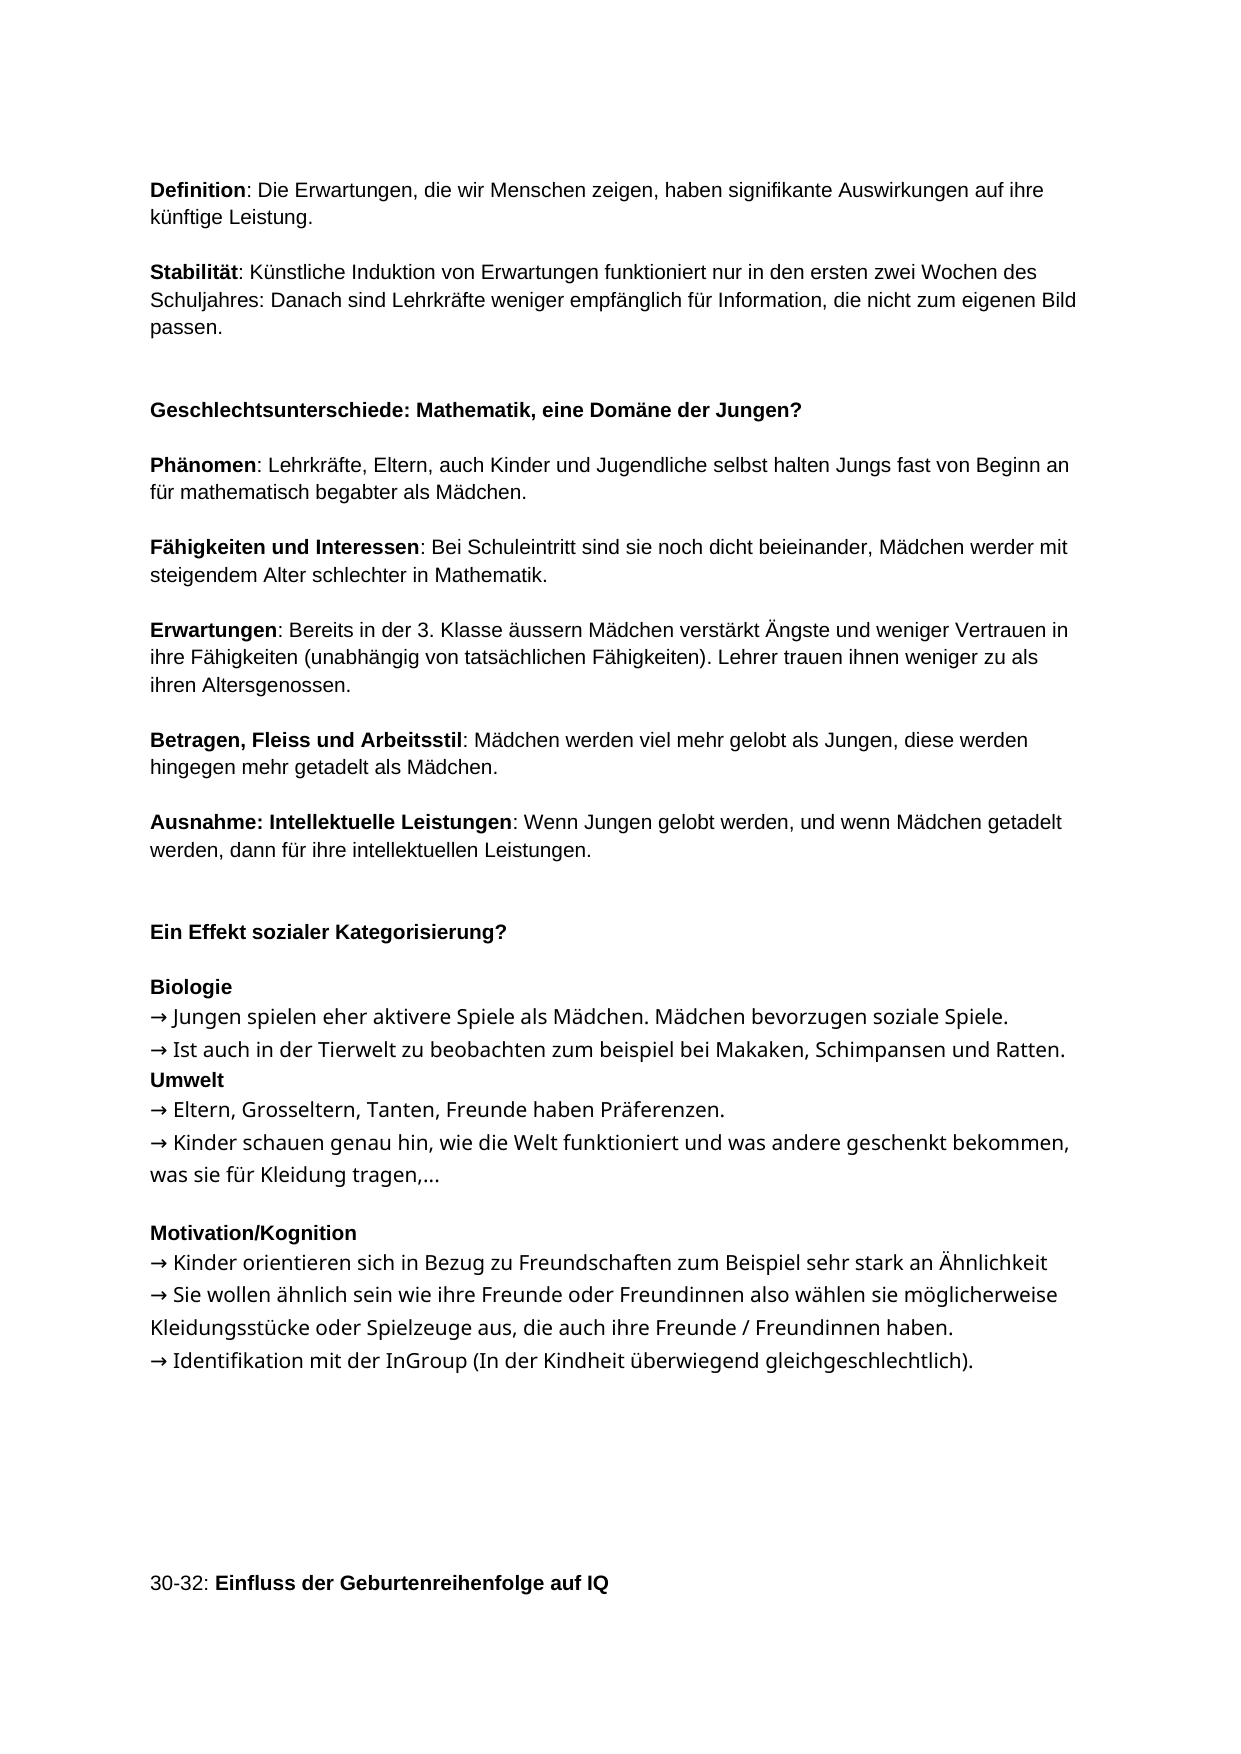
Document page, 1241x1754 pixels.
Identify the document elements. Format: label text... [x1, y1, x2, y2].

text Geschlechtsunterschiede: Mathematik, eine Domäne der Jungen? [150, 397, 1090, 421]
text Betragen, Fleiss und Arbeitsstil: Mädchen werden viel mehr gelobt als Jungen, diese werden hingegen mehr getadelt als Mädchen. [150, 727, 1090, 779]
text Ein Effekt sozialer Kategorisierung? [150, 920, 1090, 944]
text 30-32: Einfluss der Geburtenreihenfolge auf IQ [150, 1571, 1090, 1595]
text → Kinder schauen genau hin, wie die Welt funktioniert und was andere geschenkt bekommen, was sie für Kleidung tragen,... [150, 1128, 1090, 1189]
text Definition: Die Erwartungen, die wir Menschen zeigen, haben signifikante Auswirkungen auf ihre künftige Leistung. [150, 177, 1090, 229]
text Umwelt [150, 1068, 1090, 1092]
text → Jungen spielen eher aktivere Spiele als Mädchen. Mädchen bevorzugen soziale Spiele. [150, 1002, 1090, 1031]
text Stabilität: Künstliche Induktion von Erwartungen funktioniert nur in den ersten zwei Wochen des Schuljahres: Danach sind Lehrkräfte weniger empfänglich für Information, die nicht zum eigenen Bild passen. [150, 260, 1090, 339]
text Erwartungen: Bereits in der 3. Klasse äussern Mädchen verstärkt Ängste und weniger Vertrauen in ihre Fähigkeiten (unabhängig von tatsächlichen Fähigkeiten). Lehrer trauen ihnen weniger zu als ihren Altersgenossen. [150, 617, 1090, 696]
text Phänomen: Lehrkräfte, Eltern, auch Kinder und Jugendliche selbst halten Jungs fast von Beginn an für mathematisch begabter als Mädchen. [150, 452, 1090, 504]
text → Kinder orientieren sich in Bezug zu Freundschaften zum Beispiel sehr stark an Ähnlichkeit [150, 1248, 1090, 1276]
text Ausnahme: Intellektuelle Leistungen: Wenn Jungen gelobt werden, und wenn Mädchen getadelt werden, dann für ihre intellektuellen Leistungen. [150, 810, 1090, 861]
text Fähigkeiten und Interessen: Bei Schuleintritt sind sie noch dicht beieinander, Mädchen werder mit steigendem Alter schlechter in Mathematik. [150, 535, 1090, 586]
text → Identifikation mit der InGroup (In der Kindheit überwiegend gleichgeschlechtlich). [150, 1346, 1090, 1374]
text → Eltern, Grosseltern, Tanten, Freunde haben Präferenzen. [150, 1095, 1090, 1124]
text → Ist auch in der Tierwelt zu beobachten zum beispiel bei Makaken, Schimpansen und Ratten. [150, 1035, 1090, 1063]
text Motivation/Kognition [150, 1221, 1090, 1244]
text Biologie [150, 975, 1090, 999]
